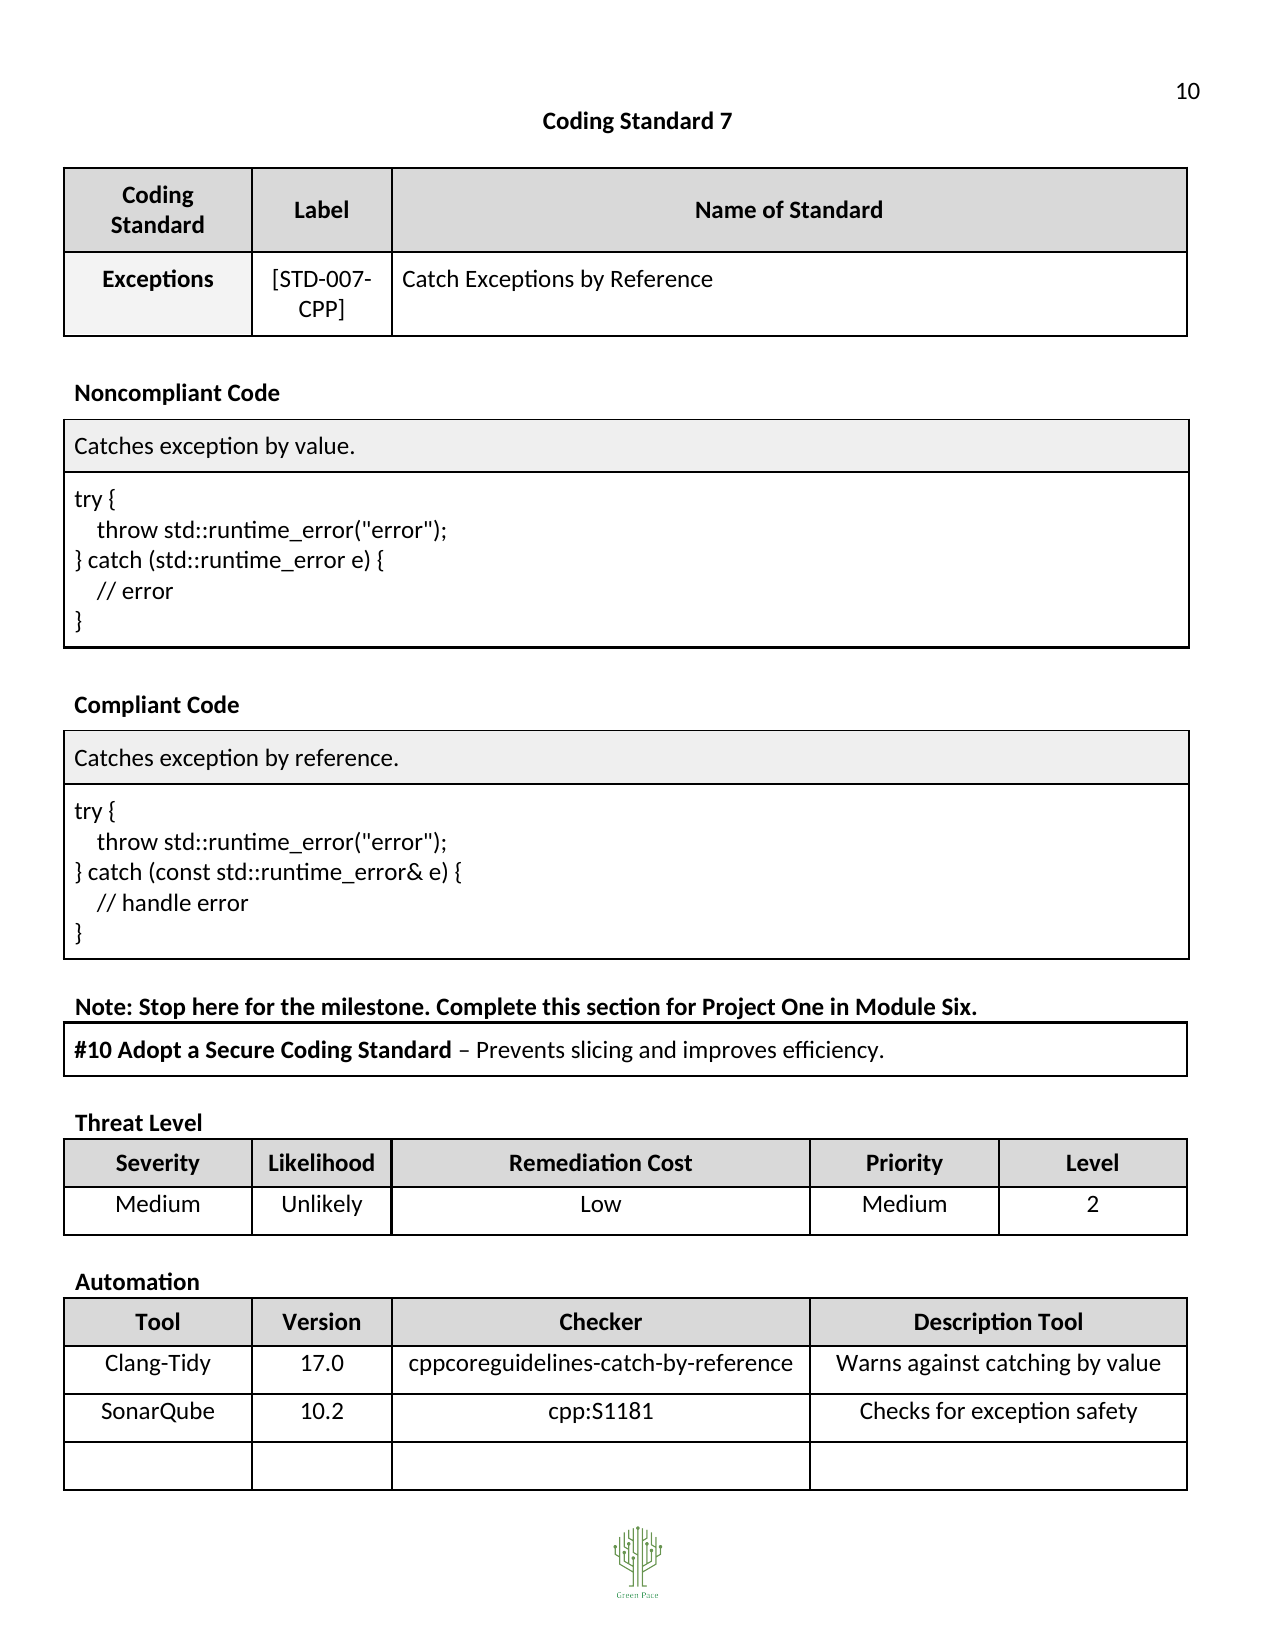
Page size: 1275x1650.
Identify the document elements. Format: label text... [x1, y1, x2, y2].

table_cell [253, 1443, 391, 1488]
table_cell cppcoreguidelines-catch-by-reference [393, 1347, 809, 1393]
subtitle Coding Standard 7 [75, 106, 1200, 136]
table_cell try { throw std::runtime_error("error"); } catch (std::runtime_error e) { // error } [65, 473, 1188, 646]
table_header Tool [65, 1299, 251, 1345]
table_header Coding Standard [65, 169, 251, 251]
table_header Level [1000, 1140, 1186, 1186]
table_cell [811, 1443, 1186, 1488]
table_cell Low [393, 1188, 809, 1234]
table_cell Warns against catching by value [811, 1347, 1186, 1393]
table_header Remediation Cost [393, 1140, 809, 1186]
picture [605, 1521, 670, 1606]
table_header Noncompliant Code [64, 367, 1189, 418]
table_cell [65, 1443, 251, 1488]
table_cell Unlikely [253, 1188, 390, 1234]
table_cell cpp:S1181 [393, 1395, 809, 1441]
table_cell try { throw std::runtime_error("error"); } catch (const std::runtime_error& e) { // handle error } [65, 785, 1188, 958]
text Automation [75, 1266, 1200, 1297]
table_header Severity [65, 1140, 251, 1186]
table_header Compliant Code [64, 679, 1189, 730]
table_header Priority [811, 1140, 998, 1186]
table_cell [393, 1443, 809, 1488]
table_cell SonarQube [65, 1395, 251, 1441]
table_cell 2 [1000, 1188, 1186, 1234]
table_cell Exceptions [65, 253, 251, 334]
table_cell Medium [65, 1188, 251, 1234]
text Threat Level [75, 1107, 1200, 1138]
table_header Checker [393, 1299, 809, 1345]
table_cell Checks for exception safety [811, 1395, 1186, 1441]
table_cell Clang-Tidy [65, 1347, 251, 1393]
table_cell [STD-007-CPP] [253, 253, 391, 334]
table_cell Catches exception by reference. [65, 731, 1188, 783]
table_header Label [253, 169, 391, 251]
table_cell 17.0 [253, 1347, 391, 1393]
text Note: Stop here for the milestone. Complete this section for Project One in Module Six. [75, 991, 1200, 1021]
table_cell Medium [811, 1188, 998, 1234]
table_cell Catch Exceptions by Reference [393, 253, 1186, 334]
table_cell Catches exception by value. [65, 420, 1188, 471]
table_header Version [253, 1299, 391, 1345]
table_cell 10.2 [253, 1395, 391, 1441]
table_header #10 Adopt a Secure Coding Standard – Prevents slicing and improves efficiency. [65, 1024, 1186, 1075]
table_header Name of Standard [393, 169, 1186, 251]
table_header Description Tool [811, 1299, 1186, 1345]
table_header Likelihood [253, 1140, 390, 1186]
